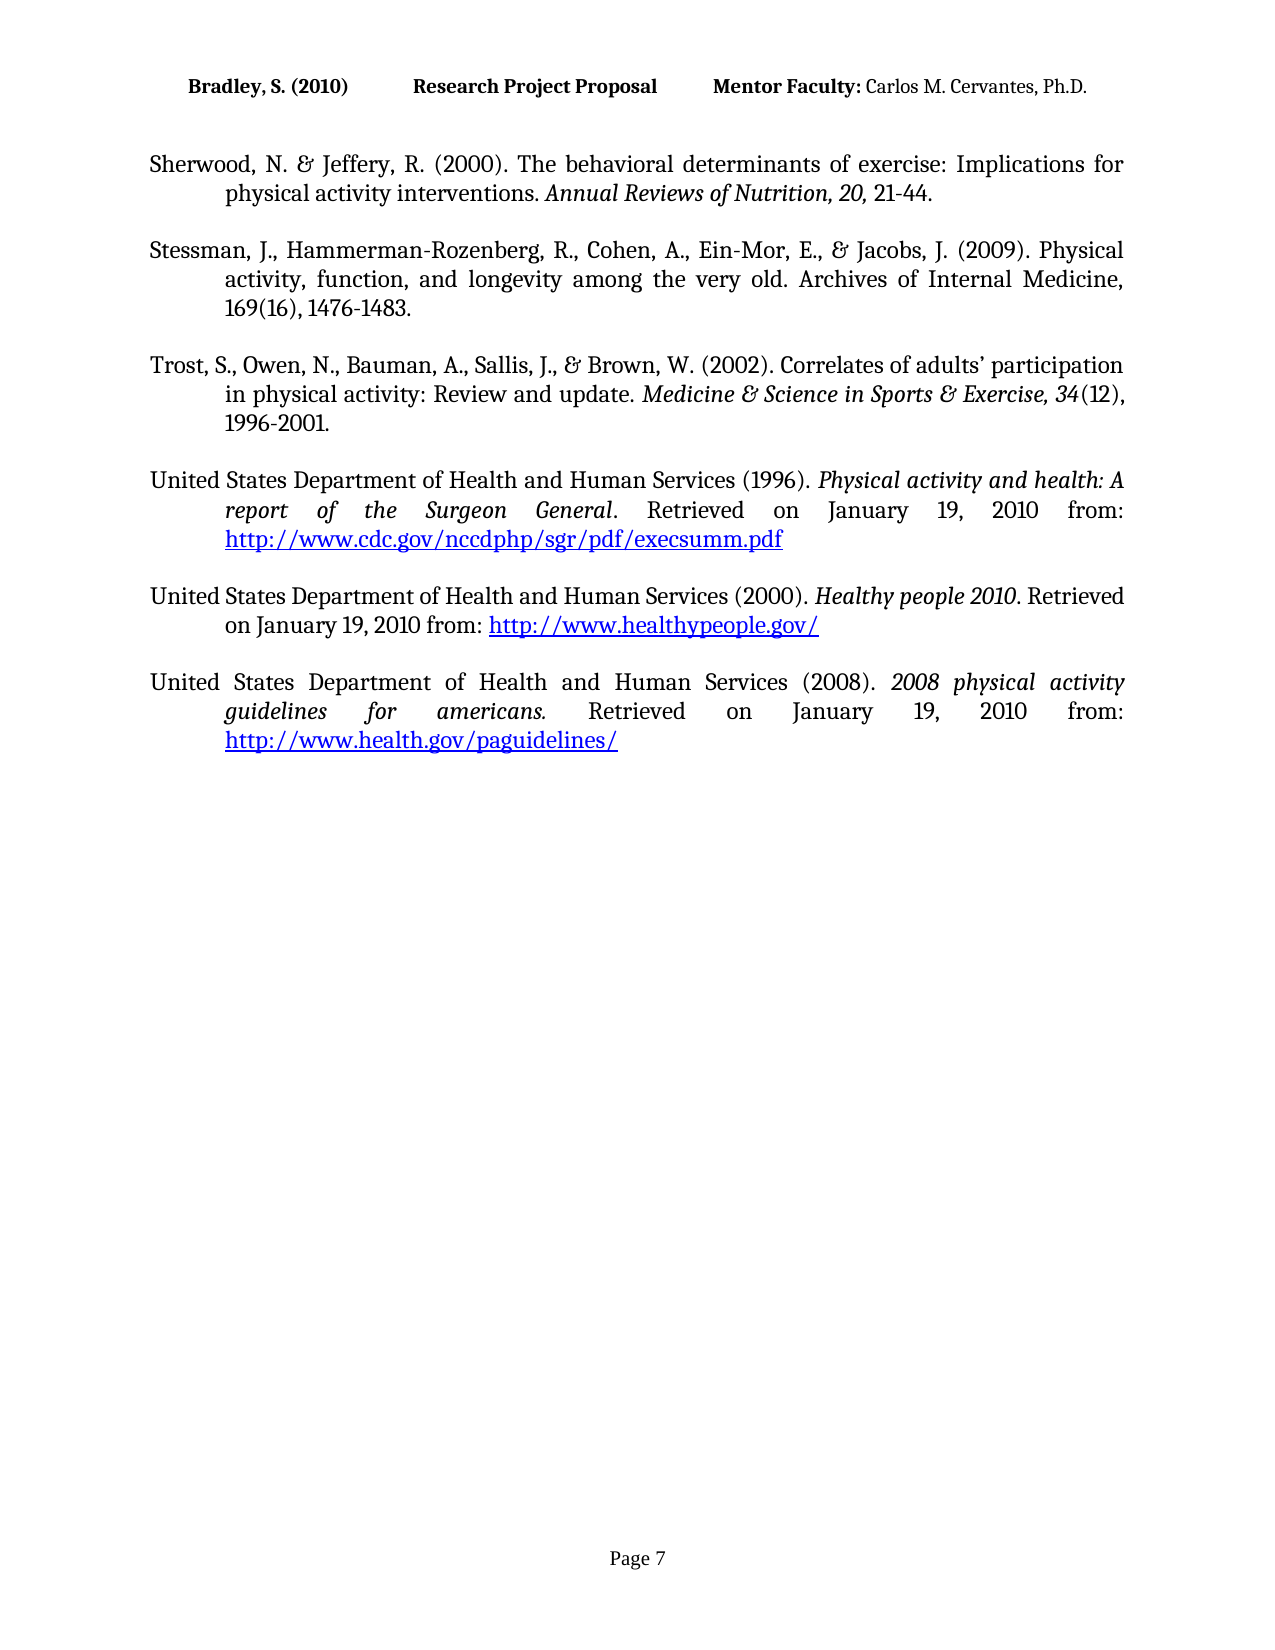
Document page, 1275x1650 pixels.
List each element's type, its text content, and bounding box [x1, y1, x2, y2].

text United States Department of Health and Human Services (2008). 2008 physical activity guidelines for americans. Retrieved on January 19, 2010 from: http://www.health.gov/paguidelines/ [150, 668, 1125, 754]
text Sherwood, N. & Jeffery, R. (2000). The behavioral determinants of exercise: Implications for physical activity interventions. Annual Reviews of Nutrition, 20, 21-44. [150, 150, 1125, 207]
text United States Department of Health and Human Services (1996). Physical activity and health: A report of the Surgeon General. Retrieved on January 19, 2010 from: http://www.cdc.gov/nccdphp/sgr/pdf/execsumm.pdf [150, 466, 1125, 553]
text Stessman, J., Hammerman-Rozenberg, R., Cohen, A., Ein-Mor, E., & Jacobs, J. (2009). Physical activity, function, and longevity among the very old. Archives of Internal Medicine, 169(16), 1476-1483. [150, 236, 1125, 322]
text United States Department of Health and Human Services (2000). Healthy people 2010. Retrieved on January 19, 2010 from: http://www.healthypeople.gov/ [150, 582, 1125, 639]
text Trost, S., Owen, N., Bauman, A., Sallis, J., & Brown, W. (2002). Correlates of adults’ participation in physical activity: Review and update. Medicine & Science in Sports & Exercise, 34(12), 1996-2001. [150, 351, 1125, 437]
